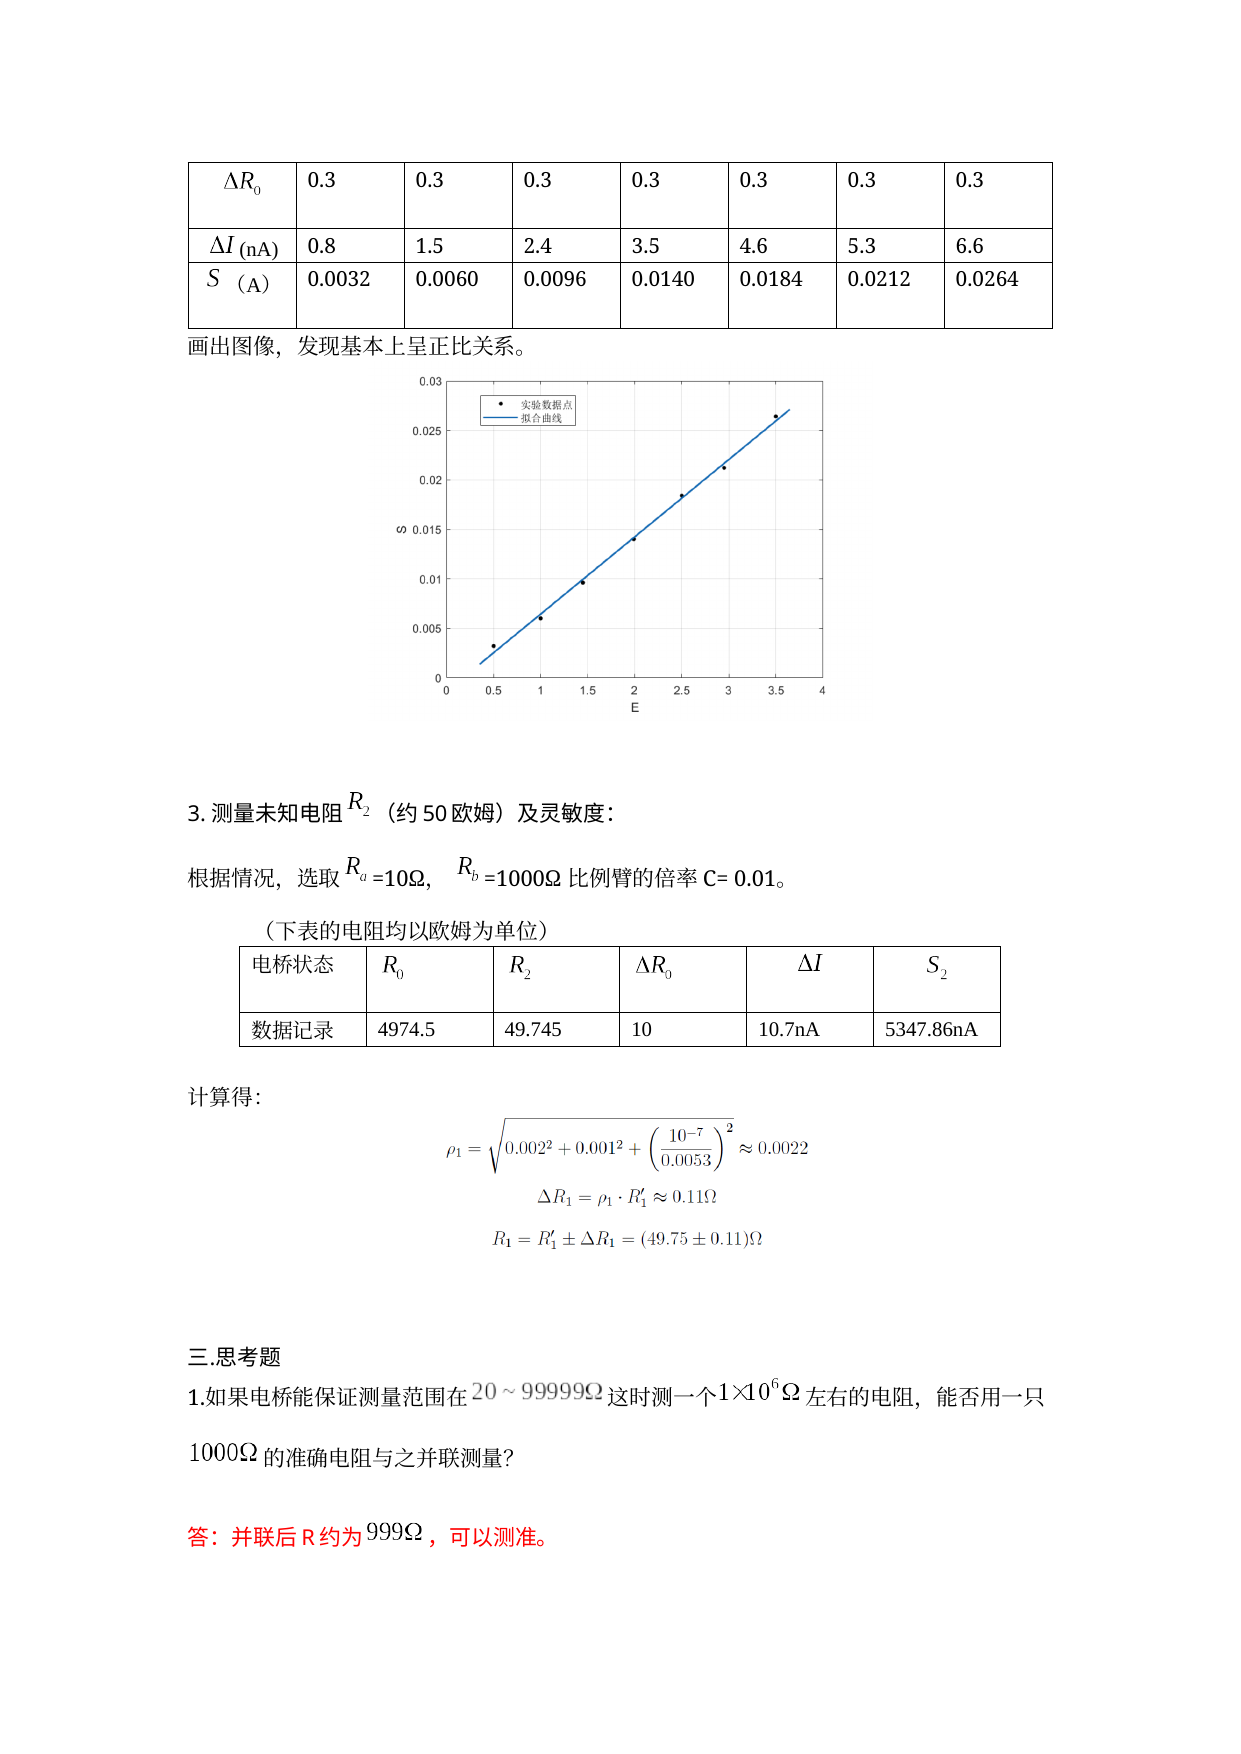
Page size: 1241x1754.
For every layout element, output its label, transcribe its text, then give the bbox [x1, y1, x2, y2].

table_cell 0.3 [621, 163, 728, 228]
text 答：并联后R约为，可以测准。 [187, 1502, 1053, 1567]
table_cell 0.0264 [945, 263, 1052, 328]
table_cell 0.3 [513, 163, 620, 228]
text （下表的电阻均以欧姆为单位） [232, 914, 1053, 946]
table_cell 0.0096 [513, 263, 620, 328]
table_header [747, 947, 873, 1012]
text 1.如果电桥能保证测量范围在这时测一个左右的电阻，能否用一只 [187, 1372, 1053, 1437]
table_cell 49.745 [494, 1013, 619, 1046]
table_cell 0.3 [837, 163, 944, 228]
table_cell 0.0184 [729, 263, 836, 328]
table_cell （A） [189, 263, 296, 328]
text 三.思考题 [187, 1339, 1053, 1372]
table_cell 5.3 [837, 229, 944, 262]
table_cell 0.3 [945, 163, 1052, 228]
table_cell 0.3 [405, 163, 512, 228]
table_header 电桥状态 [240, 947, 366, 1012]
table_cell 1.5 [405, 229, 512, 262]
picture [367, 361, 873, 721]
table_header [494, 947, 619, 1012]
table_cell 6.6 [945, 229, 1052, 262]
picture [426, 1111, 814, 1256]
table_cell 0.3 [729, 163, 836, 228]
table_cell 0.0060 [405, 263, 512, 328]
table_cell 5347.86nA [874, 1013, 1000, 1046]
table_header [874, 947, 1000, 1012]
text 的准确电阻与之并联测量？ [187, 1437, 1053, 1502]
table_cell 4974.5 [367, 1013, 493, 1046]
table_cell 0.3 [297, 163, 404, 228]
text 根据情况，选取=10Ω， =1000Ω 比例臂的倍率C= 0.01。 [187, 849, 1053, 914]
table_cell 2.4 [513, 229, 620, 262]
table_cell 数据记录 [240, 1013, 366, 1046]
table_cell 0.0212 [837, 263, 944, 328]
text 计算得： [187, 1079, 1053, 1112]
table_cell 3.5 [621, 229, 728, 262]
text 3. 测量未知电阻（约50欧姆）及灵敏度： [187, 784, 1053, 849]
table_cell (nA) [189, 229, 296, 262]
table_cell [189, 163, 296, 228]
table_header [620, 947, 746, 1012]
table_cell 0.8 [297, 229, 404, 262]
table_cell 4.6 [729, 229, 836, 262]
table_cell 0.0140 [621, 263, 728, 328]
table_header [367, 947, 493, 1012]
table_cell 10.7nA [747, 1013, 873, 1046]
table_cell 0.0032 [297, 263, 404, 328]
table_cell 10 [620, 1013, 746, 1046]
text 画出图像，发现基本上呈正比关系。 [187, 329, 1053, 361]
